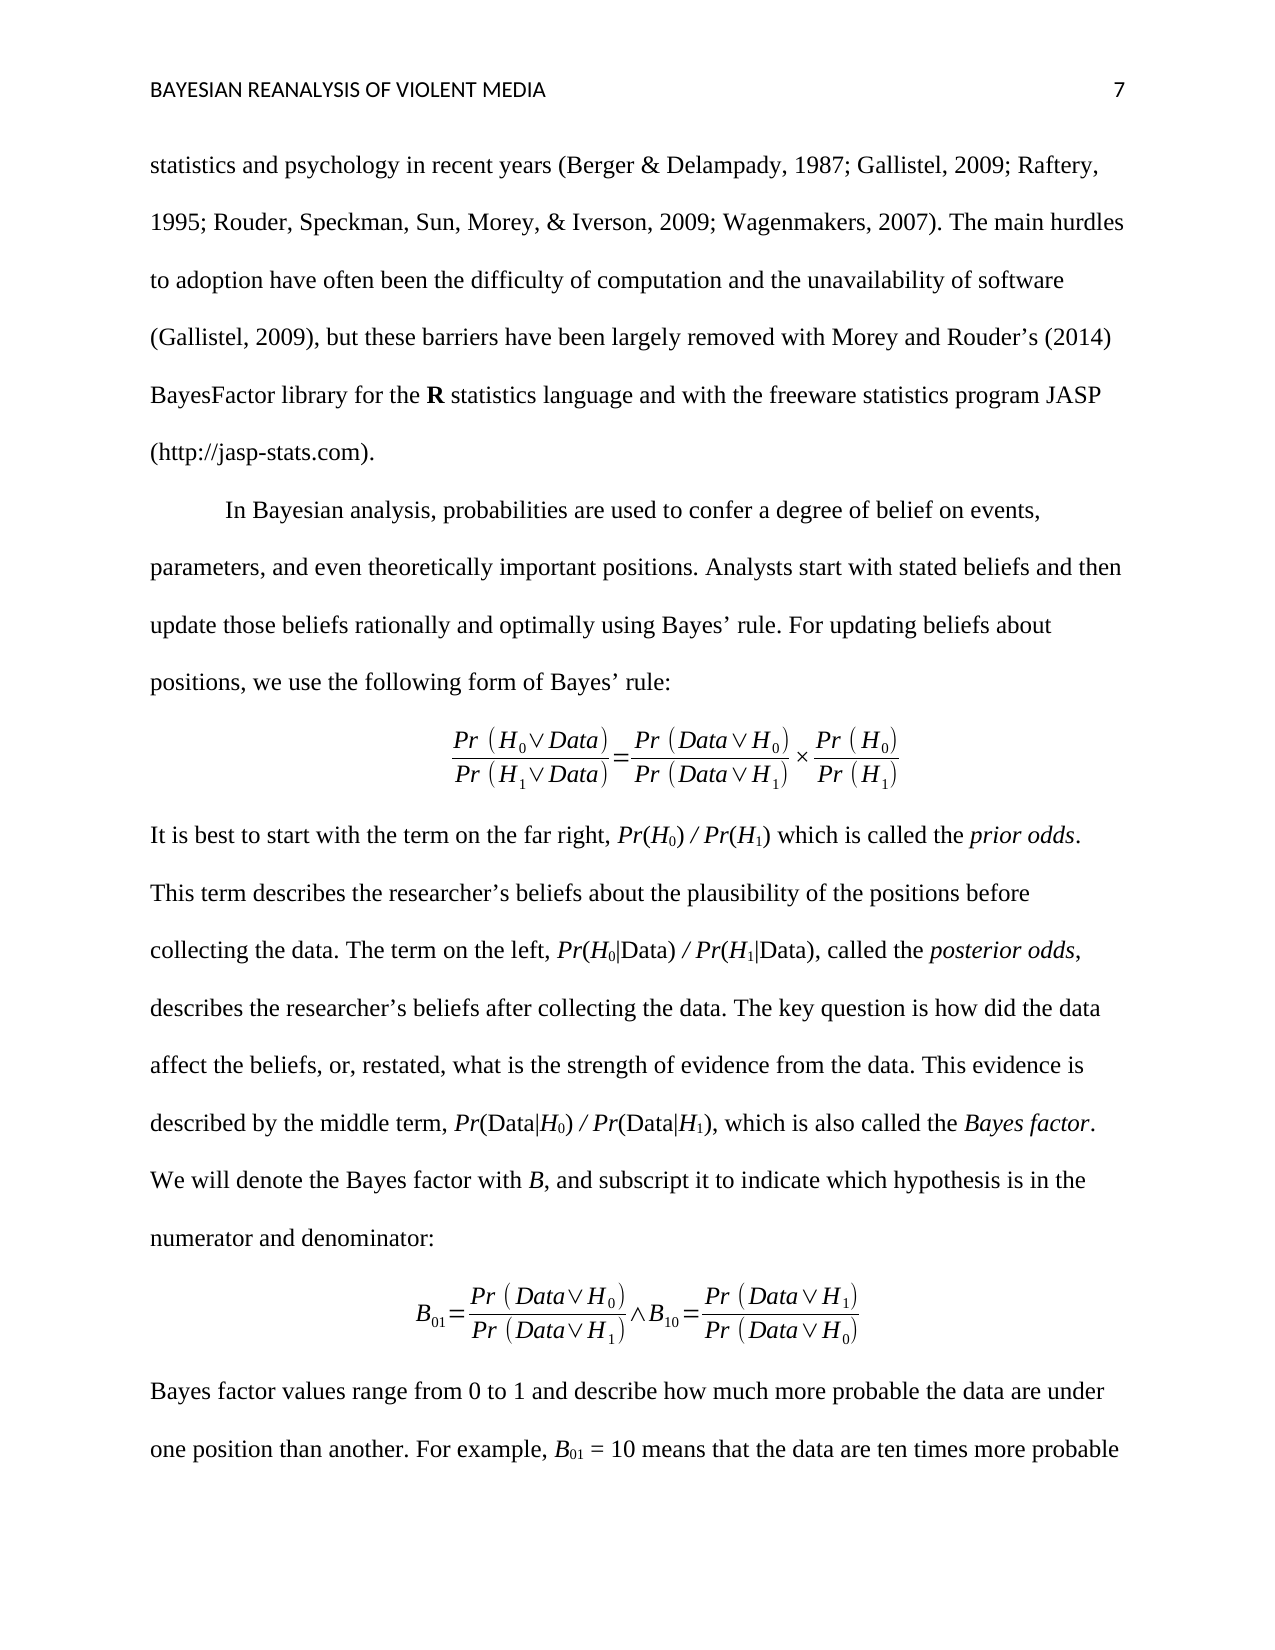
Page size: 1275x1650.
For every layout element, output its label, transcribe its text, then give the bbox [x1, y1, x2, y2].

text In Bayesian analysis, probabilities are used to confer a degree of belief on events, parameters, and even theoretically important positions. Analysts start with stated beliefs and then update those beliefs rationally and optimally using Bayes’ rule. For updating beliefs about positions, we use the following form of Bayes’ rule: [150, 495, 1125, 696]
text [150, 150, 1125, 409]
text It is best to start with the term on the far right, Pr(H0) / Pr(H1) which is called the prior odds. This term describes the researcher’s beliefs about the plausibility of the positions before collecting the data. The term on the left, Pr(H0|Data) / Pr(H1|Data), called the posterior odds, describes the researcher’s beliefs after collecting the data. The key question is how did the data affect the beliefs, or, restated, what is the strength of evidence from the data. This evidence is described by the middle term, Pr(Data|H0) / Pr(Data|H1), which is also called the Bayes factor. We will denote the Bayes factor with B, and subscript it to indicate which hypothesis is in the numerator and denominator: [150, 821, 1125, 1252]
text (http://jasp-stats.com). [150, 437, 1125, 466]
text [150, 1376, 1125, 1462]
